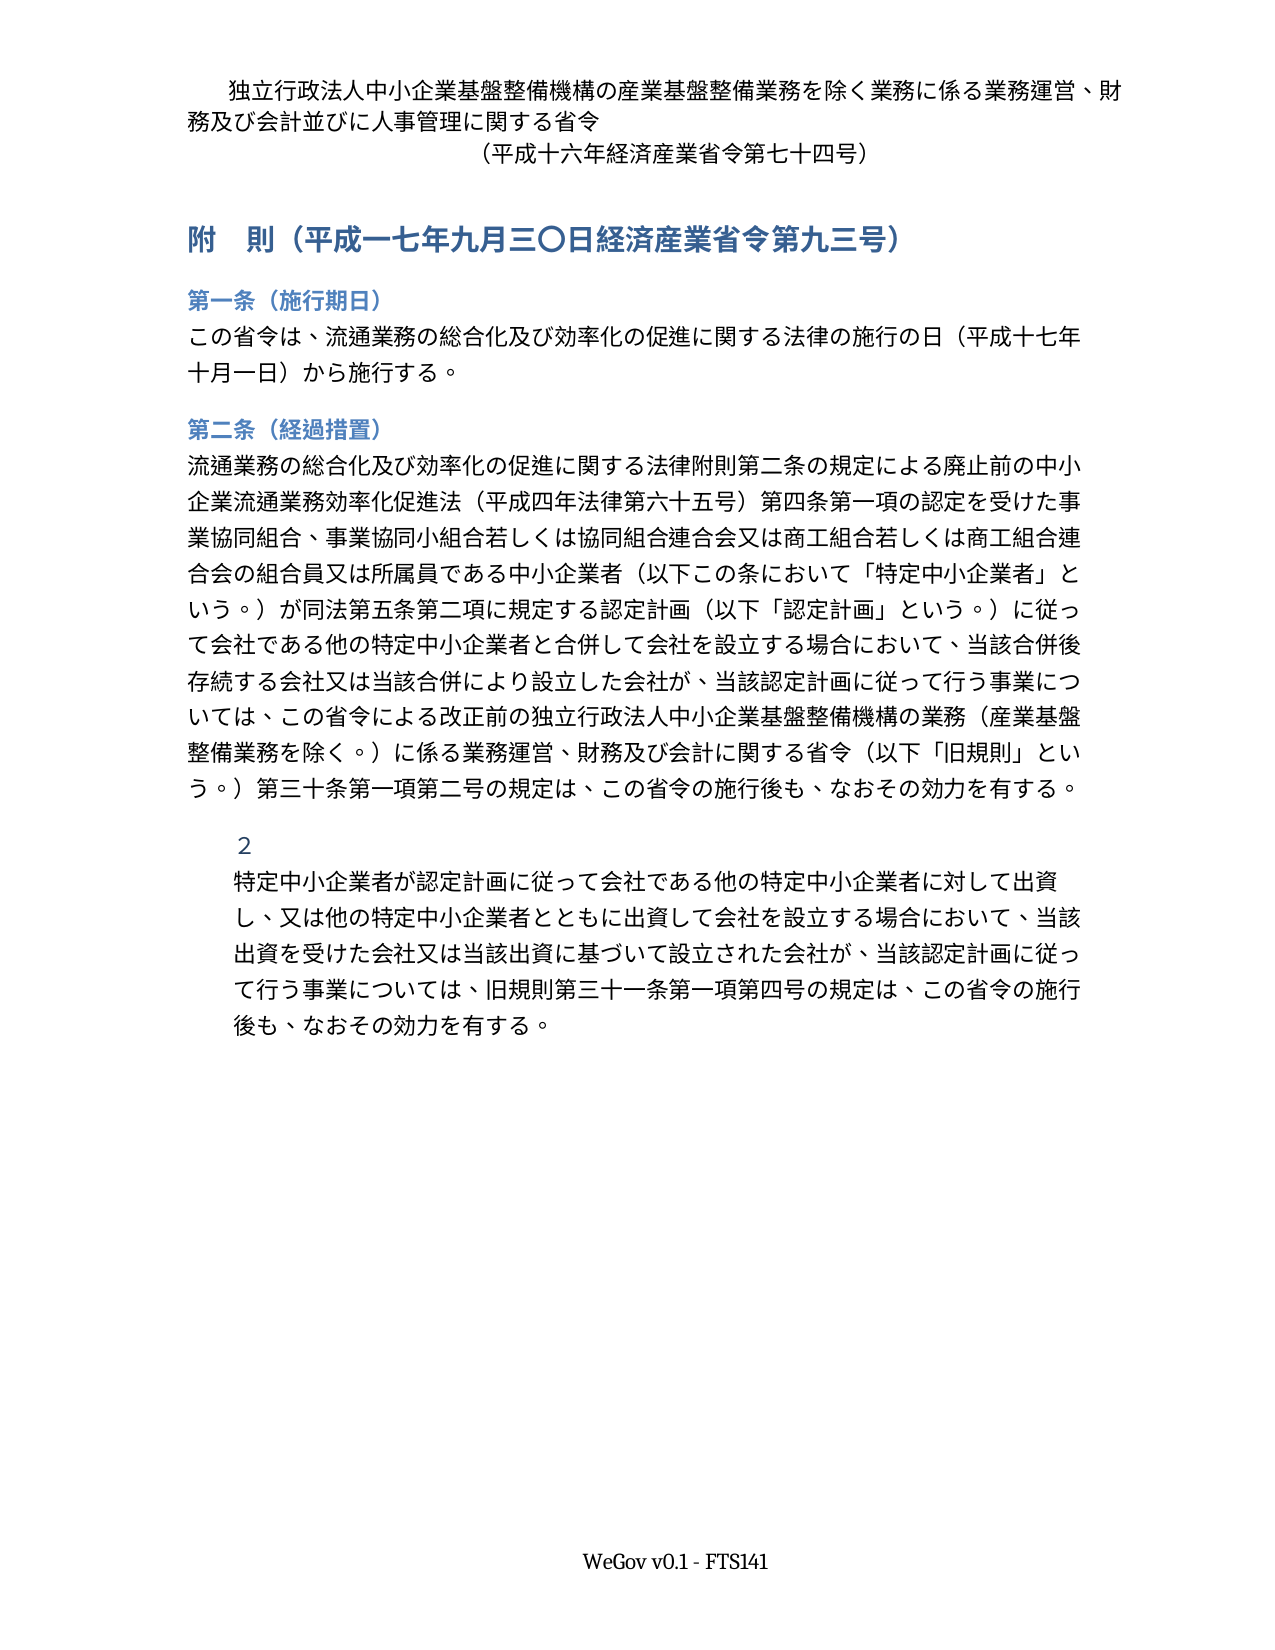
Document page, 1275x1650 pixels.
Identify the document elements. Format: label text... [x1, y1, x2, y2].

subtitle 附 則（平成一七年九月三〇日経済産業省令第九三号） [187, 219, 1087, 258]
text 特定中小企業者が認定計画に従って会社である他の特定中小企業者に対して出資し、又は他の特定中小企業者とともに出資して会社を設立する場合において、当該出資を受けた会社又は当該出資に基づいて設立された会社が、当該認定計画に従って行う事業については、旧規則第三十一条第一項第四号の規定は、この省令の施行後も、なおその効力を有する。 [233, 866, 1087, 1041]
subtitle 第一条（施行期日） [187, 285, 1087, 316]
text 流通業務の総合化及び効率化の促進に関する法律附則第二条の規定による廃止前の中小企業流通業務効率化促進法（平成四年法律第六十五号）第四条第一項の認定を受けた事業協同組合、事業協同小組合若しくは協同組合連合会又は商工組合若しくは商工組合連合会の組合員又は所属員である中小企業者（以下この条において「特定中小企業者」という。）が同法第五条第二項に規定する認定計画（以下「認定計画」という。）に従って会社である他の特定中小企業者と合併して会社を設立する場合において、当該合併後存続する会社又は当該合併により設立した会社が、当該認定計画に従って行う事業については、この省令による改正前の独立行政法人中小企業基盤整備機構の業務（産業基盤整備業務を除く。）に係る業務運営、財務及び会計に関する省令（以下「旧規則」という。）第三十条第一項第二号の規定は、この省令の施行後も、なおその効力を有する。 [187, 450, 1087, 804]
subtitle ２ [233, 830, 1087, 861]
text この省令は、流通業務の総合化及び効率化の促進に関する法律の施行の日（平成十七年十月一日）から施行する。 [187, 321, 1087, 388]
subtitle 第二条（経過措置） [187, 414, 1087, 445]
